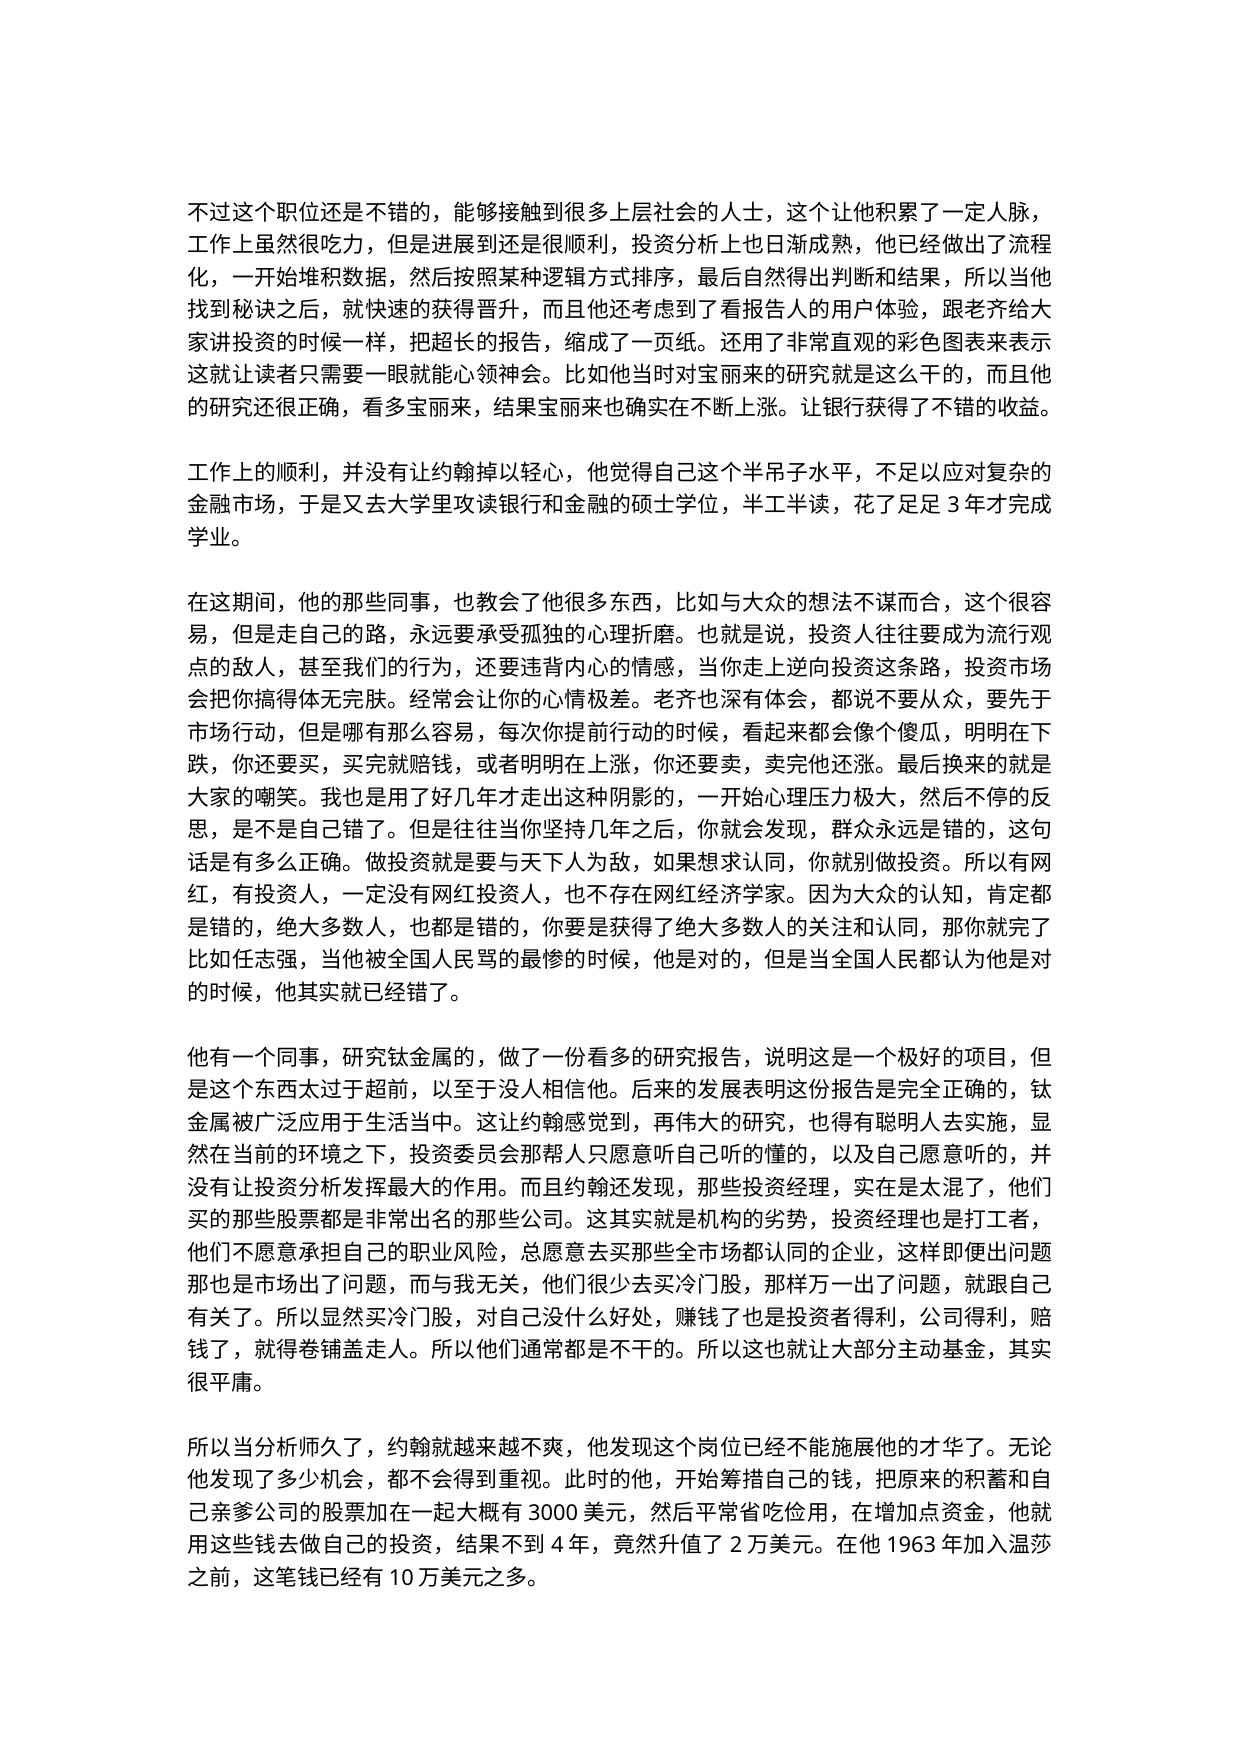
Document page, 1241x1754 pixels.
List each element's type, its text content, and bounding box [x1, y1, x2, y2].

text 他有一个同事，研究钛金属的，做了一份看多的研究报告，说明这是一个极好的项目，但是这个东西太过于超前，以至于没人相信他。后来的发展表明这份报告是完全正确的，钛金属被广泛应用于生活当中。这让约翰感觉到，再伟大的研究，也得有聪明人去实施，显然在当前的环境之下，投资委员会那帮人只愿意听自己听的懂的，以及自己愿意听的，并没有让投资分析发挥最大的作用。而且约翰还发现，那些投资经理，实在是太混了，他们买的那些股票都是非常出名的那些公司。这其实就是机构的劣势，投资经理也是打工者，他们不愿意承担自己的职业风险，总愿意去买那些全市场都认同的企业，这样即便出问题，那也是市场出了问题，而与我无关，他们很少去买冷门股，那样万一出了问题，就跟自己有关了。所以显然买冷门股，对自己没什么好处，赚钱了也是投资者得利，公司得利，赔钱了，就得卷铺盖走人。所以他们通常都是不干的。所以这也就让大部分主动基金，其实很平庸。 [187, 1039, 1053, 1397]
text 所以当分析师久了，约翰就越来越不爽，他发现这个岗位已经不能施展他的才华了。无论他发现了多少机会，都不会得到重视。此时的他，开始筹措自己的钱，把原来的积蓄和自己亲爹公司的股票加在一起大概有3000美元，然后平常省吃俭用，在增加点资金，他就用这些钱去做自己的投资，结果不到4年，竟然升值了2万美元。在他1963年加入温莎之前，这笔钱已经有10万美元之多。 [187, 1429, 1053, 1592]
text 工作上的顺利，并没有让约翰掉以轻心，他觉得自己这个半吊子水平，不足以应对复杂的金融市场，于是又去大学里攻读银行和金融的硕士学位，半工半读，花了足足3年才完成学业。 [187, 454, 1053, 552]
text 在这期间，他的那些同事，也教会了他很多东西，比如与大众的想法不谋而合，这个很容易，但是走自己的路，永远要承受孤独的心理折磨。也就是说，投资人往往要成为流行观点的敌人，甚至我们的行为，还要违背内心的情感，当你走上逆向投资这条路，投资市场会把你搞得体无完肤。经常会让你的心情极差。老齐也深有体会，都说不要从众，要先于市场行动，但是哪有那么容易，每次你提前行动的时候，看起来都会像个傻瓜，明明在下跌，你还要买，买完就赔钱，或者明明在上涨，你还要卖，卖完他还涨。最后换来的就是大家的嘲笑。我也是用了好几年才走出这种阴影的，一开始心理压力极大，然后不停的反思，是不是自己错了。但是往往当你坚持几年之后，你就会发现，群众永远是错的，这句话是有多么正确。做投资就是要与天下人为敌，如果想求认同，你就别做投资。所以有网红，有投资人，一定没有网红投资人，也不存在网红经济学家。因为大众的认知，肯定都是错的，绝大多数人，也都是错的，你要是获得了绝大多数人的关注和认同，那你就完了。比如任志强，当他被全国人民骂的最惨的时候，他是对的，但是当全国人民都认为他是对的时候，他其实就已经错了。 [187, 584, 1053, 1007]
text 不过这个职位还是不错的，能够接触到很多上层社会的人士，这个让他积累了一定人脉，工作上虽然很吃力，但是进展到还是很顺利，投资分析上也日渐成熟，他已经做出了流程化，一开始堆积数据，然后按照某种逻辑方式排序，最后自然得出判断和结果，所以当他找到秘诀之后，就快速的获得晋升，而且他还考虑到了看报告人的用户体验，跟老齐给大家讲投资的时候一样，把超长的报告，缩成了一页纸。还用了非常直观的彩色图表来表示，这就让读者只需要一眼就能心领神会。比如他当时对宝丽来的研究就是这么干的，而且他的研究还很正确，看多宝丽来，结果宝丽来也确实在不断上涨。让银行获得了不错的收益。 [187, 194, 1053, 422]
